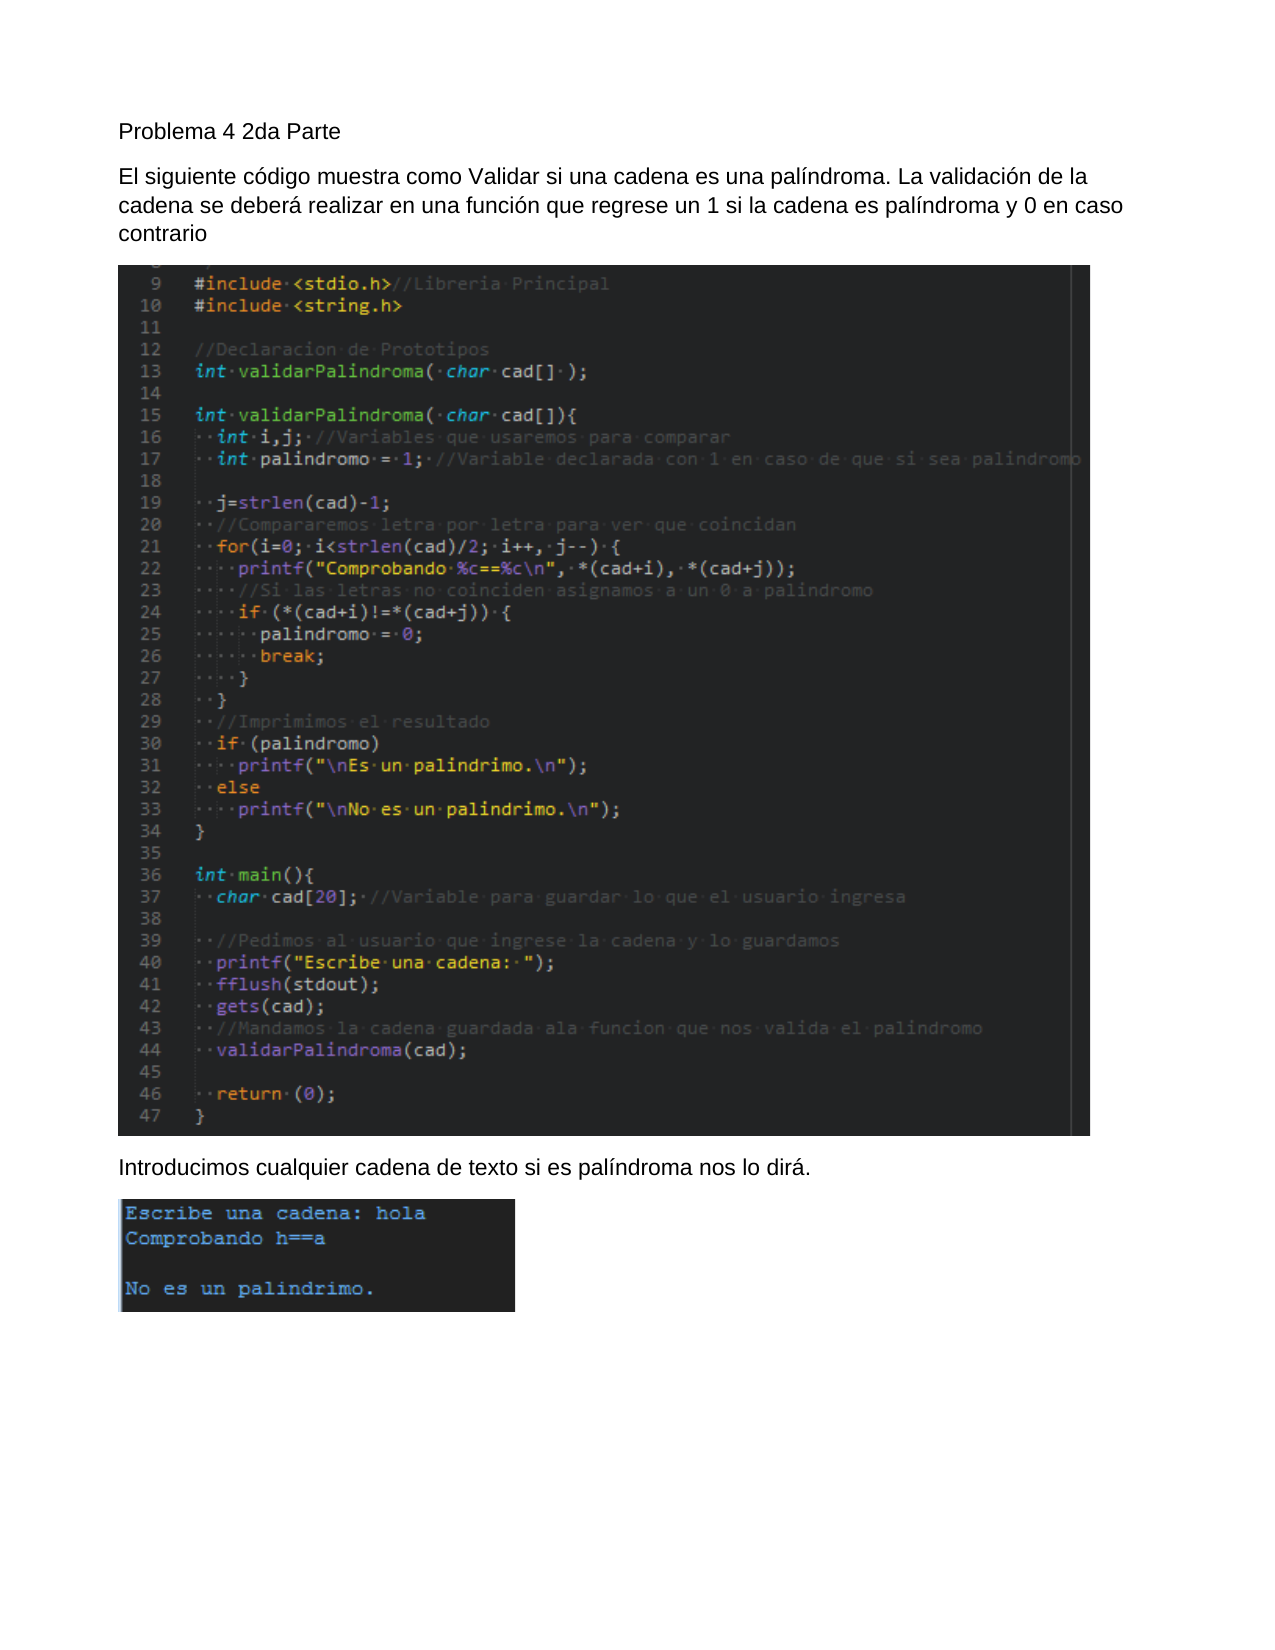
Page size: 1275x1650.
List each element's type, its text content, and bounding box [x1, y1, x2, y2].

picture [118, 265, 1091, 1136]
text El siguiente código muestra como Validar si una cadena es una palíndroma. La validación de la cadena se deberá realizar en una función que regrese un 1 si la cadena es palíndroma y 0 en caso contrario [118, 163, 1157, 246]
picture [118, 1199, 515, 1312]
text Problema 4 2da Parte [118, 118, 1157, 144]
text Introducimos cualquier cadena de texto si es palíndroma nos lo dirá. [118, 1154, 1157, 1181]
